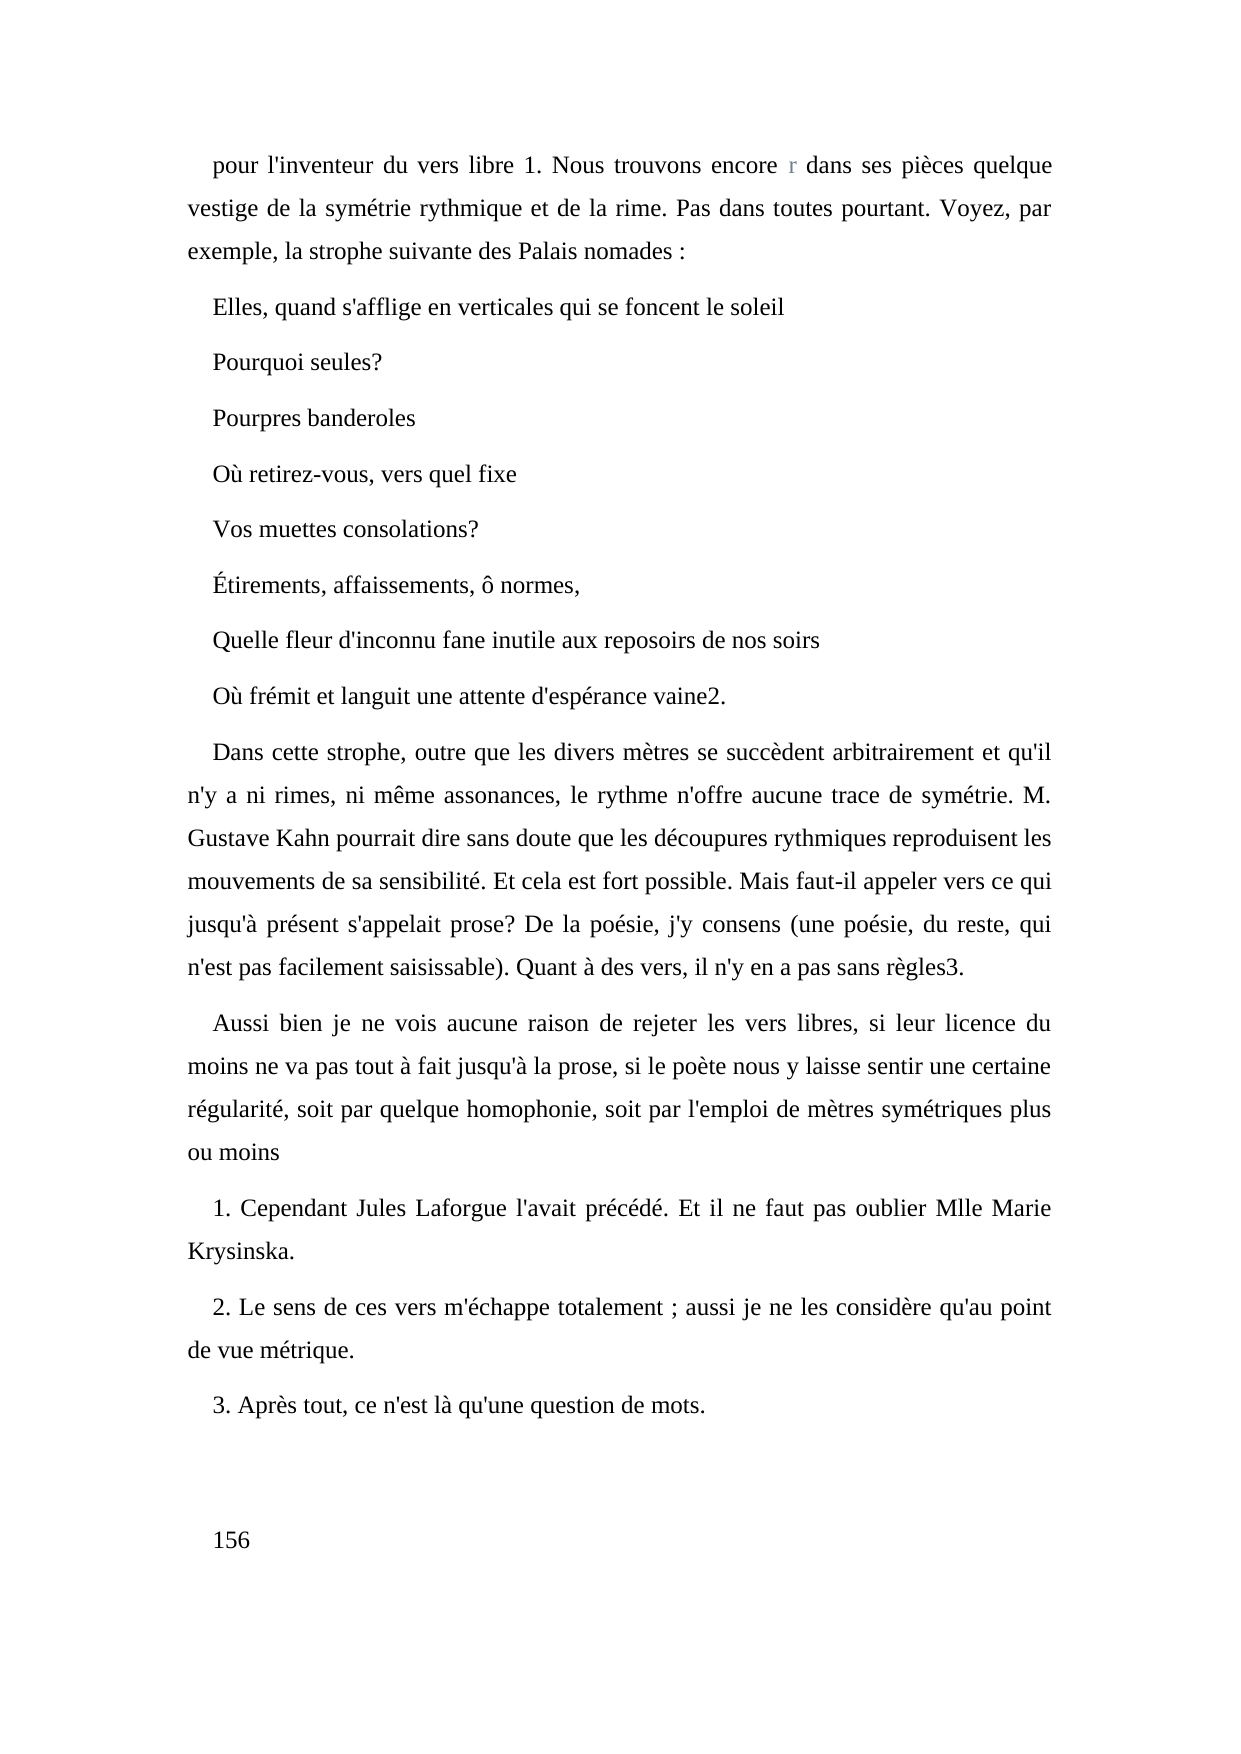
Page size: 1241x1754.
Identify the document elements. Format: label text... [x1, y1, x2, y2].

text Quelle fleur d'inconnu fane inutile aux reposoirs de nos soirs [187, 626, 1053, 654]
text Pourquoi seules? [187, 347, 1053, 376]
text 1. Cependant Jules Laforgue l'avait précédé. Et il ne faut pas oublier Mlle Marie Krysinska. [187, 1193, 1053, 1265]
text Où retirez-vous, vers quel fixe [187, 459, 1053, 487]
text Où frémit et languit une attente d'espérance vaine2. [187, 681, 1053, 710]
text Pourpres banderoles [187, 403, 1053, 432]
text Aussi bien je ne vois aucune raison de rejeter les vers libres, si leur licence du moins ne va pas tout à fait jusqu'à la prose, si le poète nous y laisse sentir une certaine régularité, soit par quelque homophonie, soit par l'emploi de mètres symétriques plus ou moins [187, 1008, 1053, 1166]
text Elles, quand s'afflige en verticales qui se foncent le soleil [187, 292, 1053, 321]
text Étirements, affaissements, ô normes, [187, 570, 1053, 599]
text 3. Après tout, ce n'est là qu'une question de mots. [187, 1391, 1053, 1419]
text pour l'inventeur du vers libre 1. Nous trouvons encore r dans ses pièces quelque vestige de la symétrie rythmique et de la rime. Pas dans toutes pourtant. Voyez, par exemple, la strophe suivante des Palais nomades : [187, 150, 1053, 265]
text 2. Le sens de ces vers m'échappe totalement ; aussi je ne les considère qu'au point de vue métrique. [187, 1292, 1053, 1364]
text Vos muettes consolations? [187, 514, 1053, 543]
text Dans cette strophe, outre que les divers mètres se succèdent arbitrairement et qu'il n'y a ni rimes, ni même assonances, le rythme n'offre aucune trace de symétrie. M. Gustave Kahn pourrait dire sans doute que les découpures rythmiques reproduisent les mouvements de sa sensibilité. Et cela est fort possible. Mais faut-il appeler vers ce qui jusqu'à présent s'appelait prose? De la poésie, j'y consens (une poésie, du reste, qui n'est pas facilement saisissable). Quant à des vers, il n'y en a pas sans règles3. [187, 737, 1053, 981]
